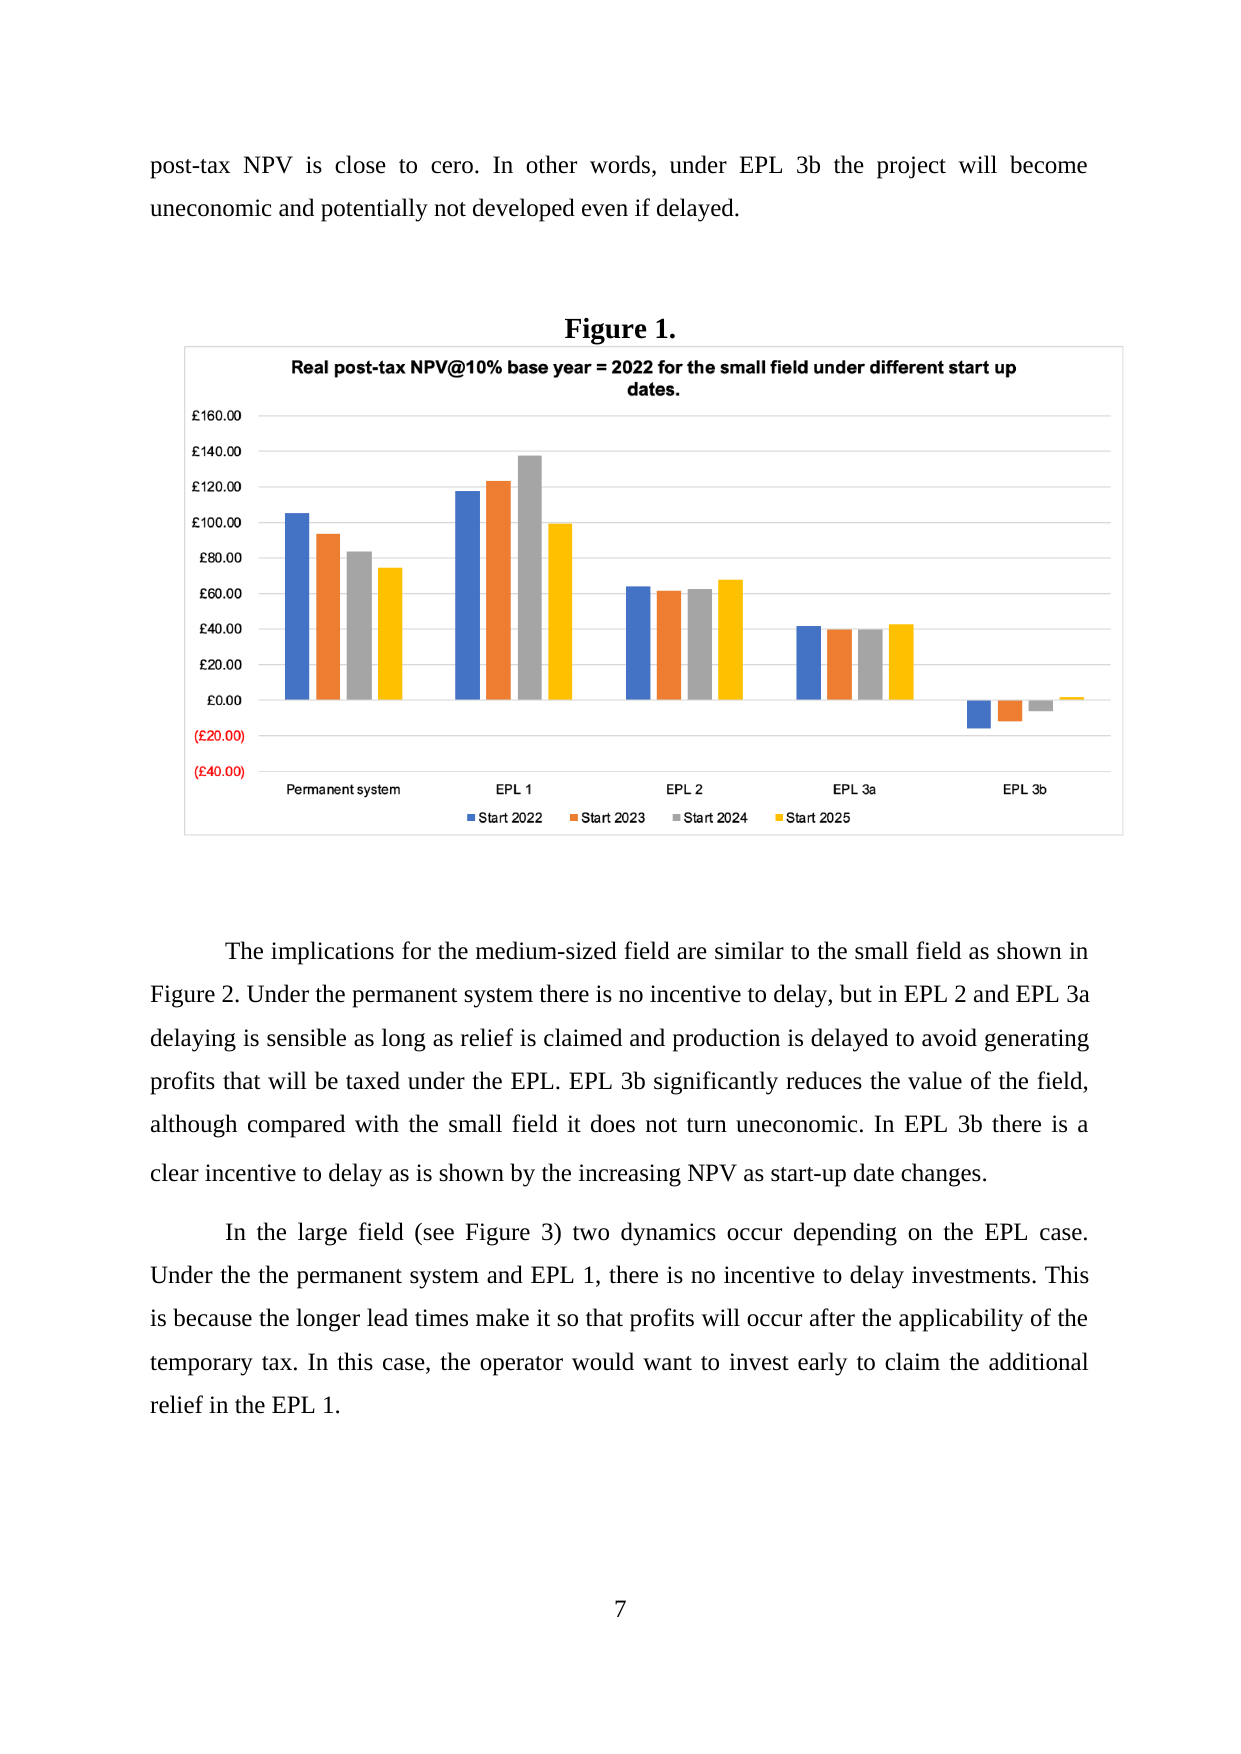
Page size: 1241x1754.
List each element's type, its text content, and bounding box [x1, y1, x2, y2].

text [150, 150, 1090, 222]
text The implications for the medium-sized field are similar to the small field as shown in Figure 2. Under the permanent system there is no incentive to delay, but in EPL 2 and EPL 3a delaying is sensible as long as relief is claimed and production is delayed to avoid generating profits that will be taxed under the EPL. EPL 3b significantly reduces the value of the field, although compared with the small field it does not turn uneconomic. In EPL 3b there is a clear incentive to delay as is shown by the increasing NPV as start-up date changes. [150, 936, 1090, 1188]
picture [183, 345, 1124, 836]
text Figure 1. [150, 312, 1090, 345]
text In the large field (see Figure 3) two dynamics occur depending on the EPL case. Under the the permanent system and EPL 1, there is no incentive to delay investments. This is because the longer lead times make it so that profits will occur after the applicability of the temporary tax. In this case, the operator would want to invest early to claim the additional relief in the EPL 1. [150, 1217, 1090, 1418]
